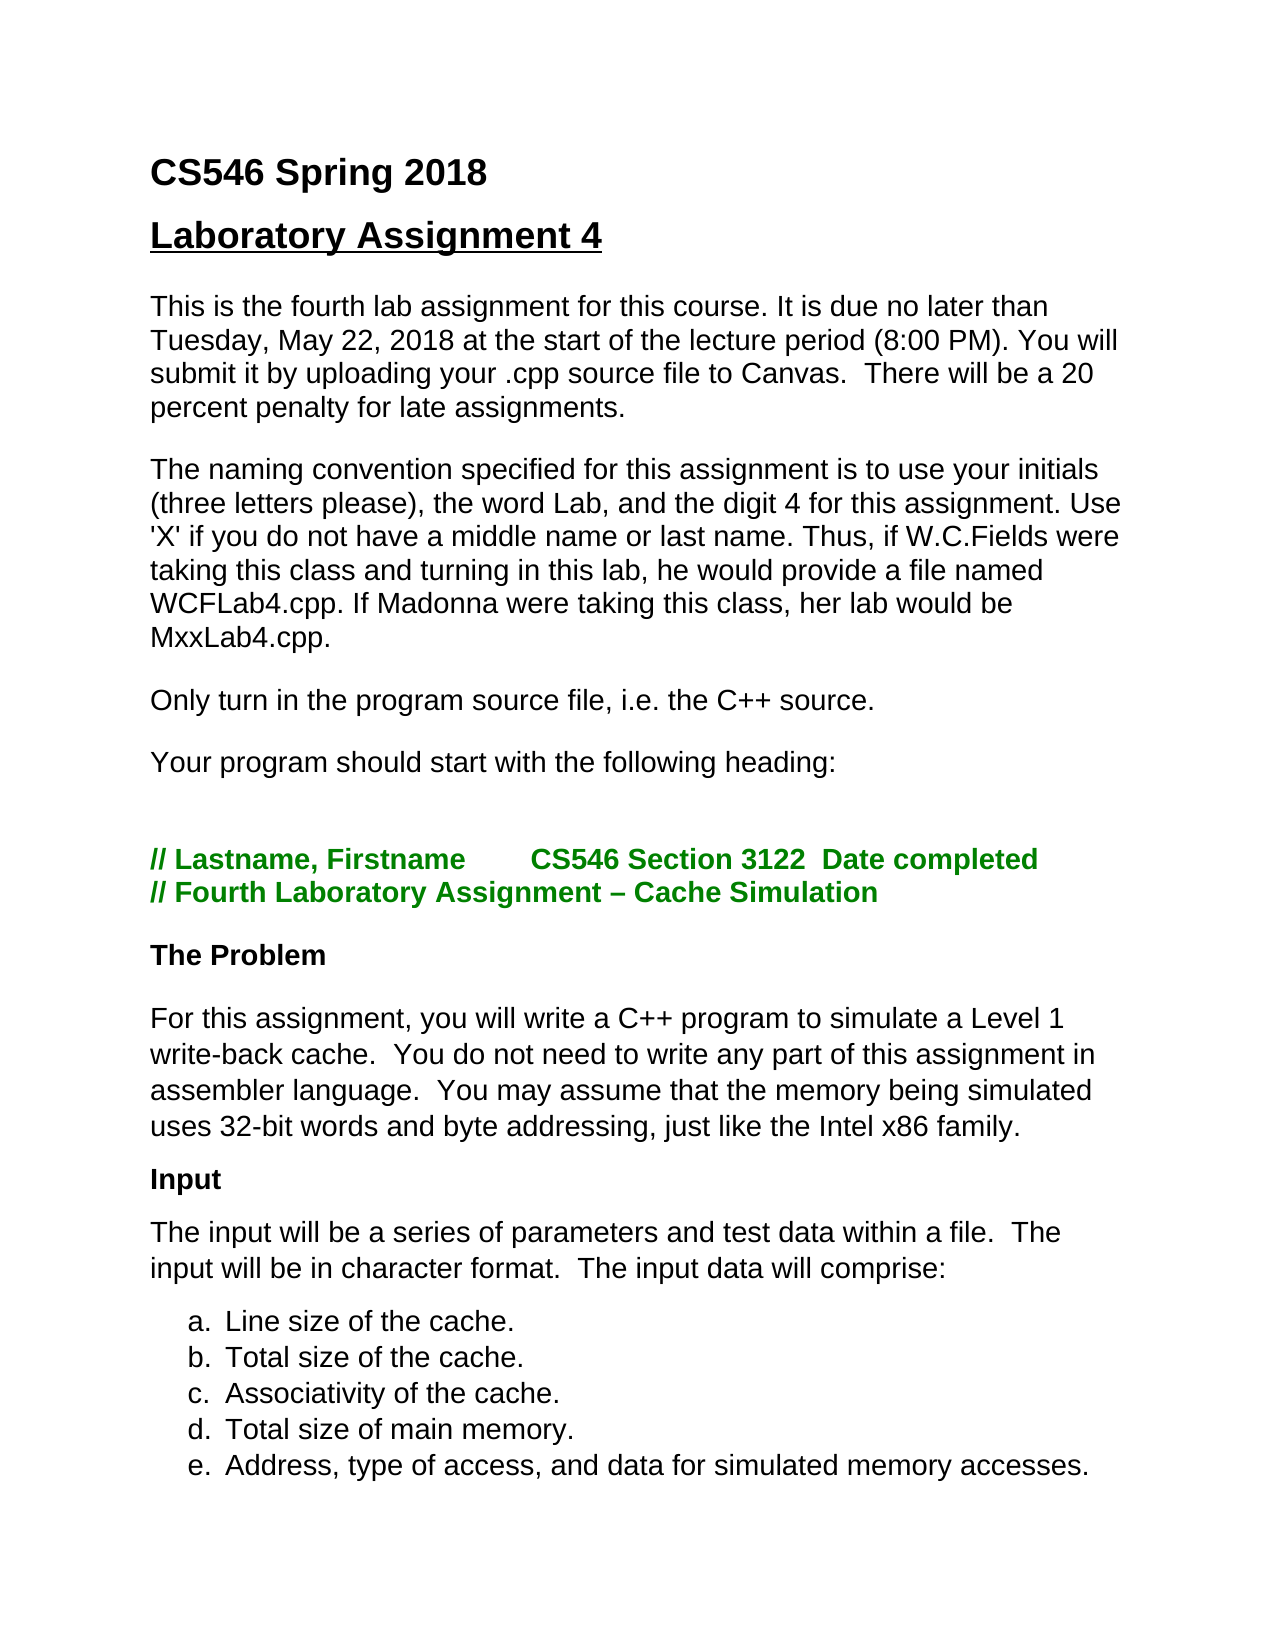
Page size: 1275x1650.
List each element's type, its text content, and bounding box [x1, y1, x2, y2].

text Laboratory Assignment 4 [150, 213, 1125, 256]
list Address, type of access, and data for simulated memory accesses. [187, 1448, 1125, 1482]
list Associativity of the cache. [187, 1376, 1125, 1409]
text CS546 Spring 2018 [150, 150, 1125, 193]
text The naming convention specified for this assignment is to use your initials (three letters please), the word Lab, and the digit 4 for this assignment. Use 'X' if you do not have a middle name or last name. Thus, if W.C.Fields were taking this class and turning in this lab, he would provide a file named WCFLab4.cpp. If Madonna were taking this class, her lab would be MxxLab4.cpp. [150, 452, 1125, 653]
text Your program should start with the following heading: [150, 745, 1125, 779]
text This is the fourth lab assignment for this course. It is due no later than Tuesday, May 22, 2018 at the start of the lecture period (8:00 PM). You will submit it by uploading your .cpp source file to Canvas. There will be a 20 percent penalty for late assignments. [150, 289, 1125, 423]
list Total size of main memory. [187, 1412, 1125, 1446]
text The input will be a series of parameters and test data within a file. The input will be in character format. The input data will comprise: [150, 1215, 1125, 1284]
text Only turn in the program source file, i.e. the C++ source. [150, 683, 1125, 716]
text Input [150, 1162, 1125, 1195]
text The Problem [150, 938, 1125, 971]
list Total size of the cache. [187, 1340, 1125, 1373]
text // Lastname, Firstname CS546 Section 3122 Date completed [150, 842, 1125, 875]
list Line size of the cache. [187, 1304, 1125, 1337]
text For this assignment, you will write a C++ program to simulate a Level 1 write-back cache. You do not need to write any part of this assignment in assembler language. You may assume that the memory being simulated uses 32-bit words and byte addressing, just like the Intel x86 family. [150, 1001, 1125, 1143]
text // Fourth Laboratory Assignment – Cache Simulation [150, 875, 1125, 909]
